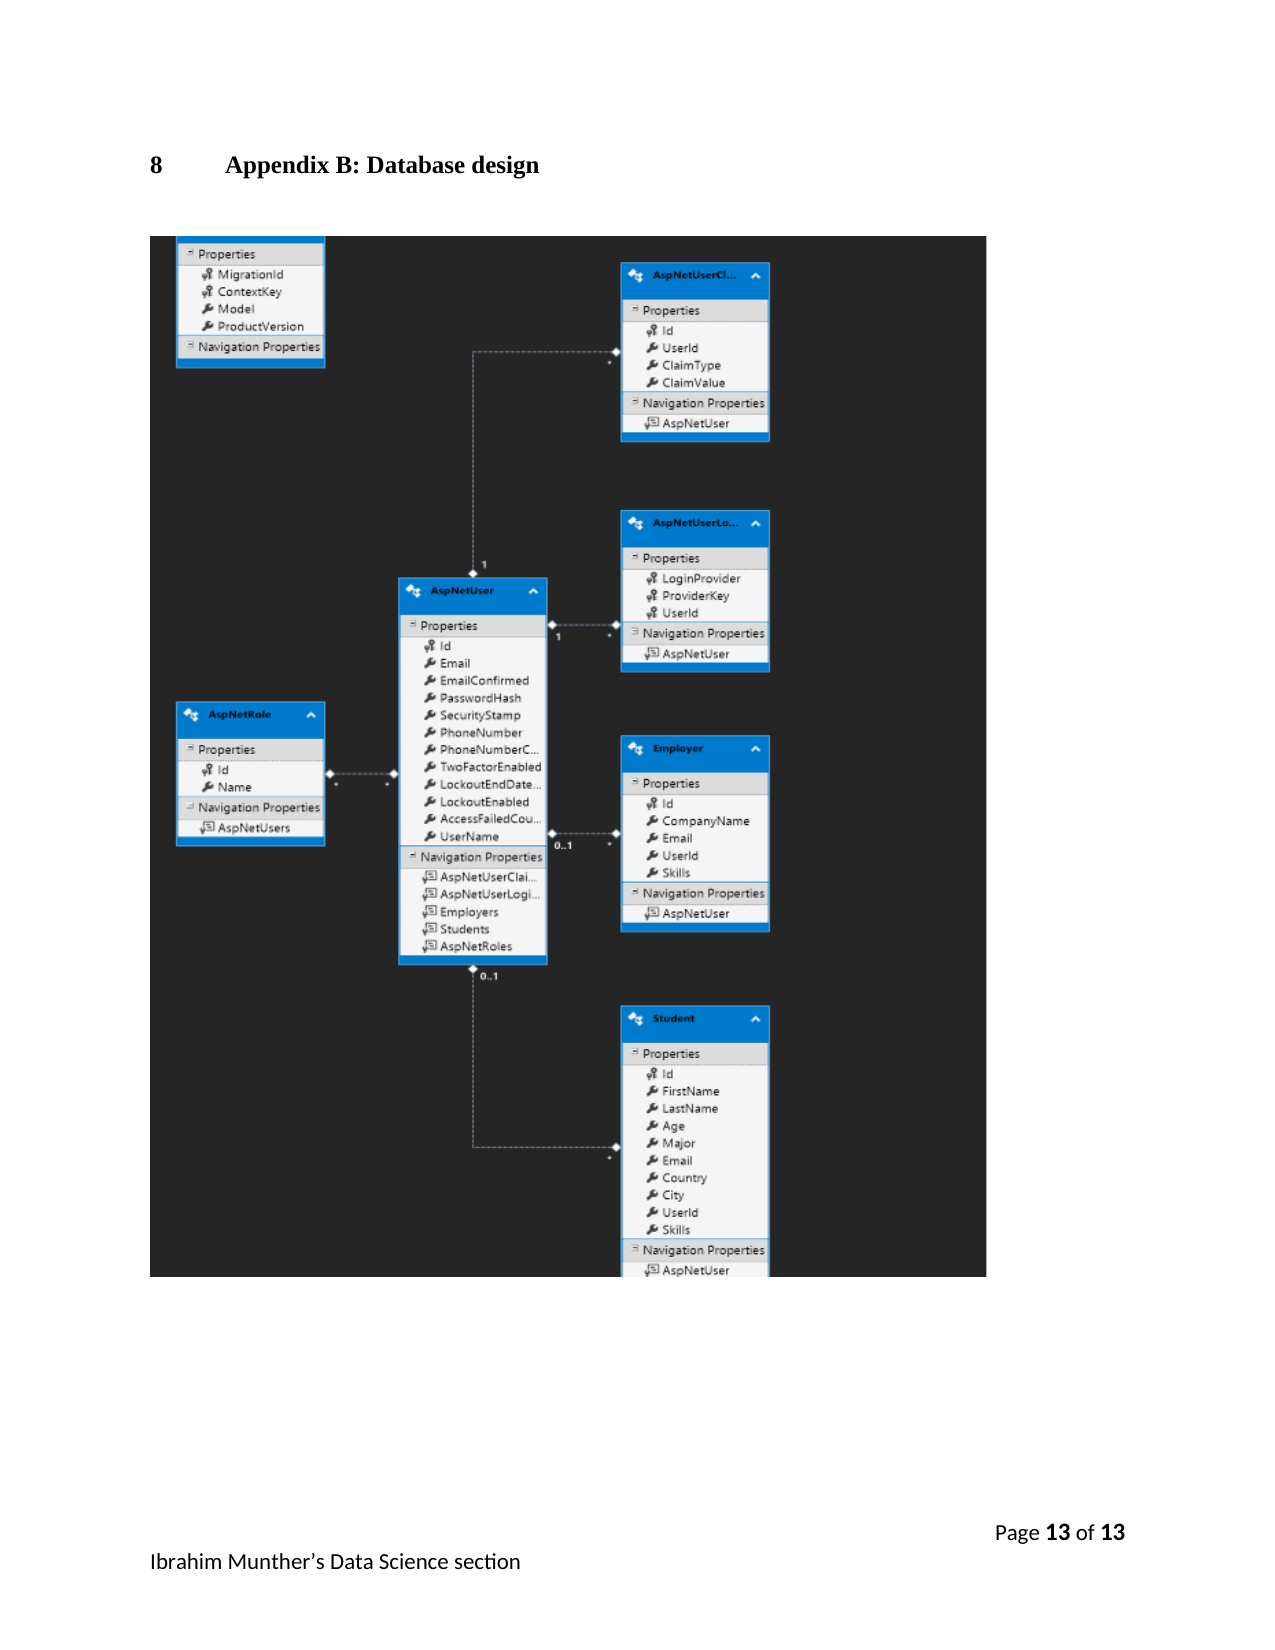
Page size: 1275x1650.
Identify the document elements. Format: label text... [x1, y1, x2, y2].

picture [150, 236, 987, 1277]
subtitle 8 Appendix B: Database design [150, 150, 1125, 179]
